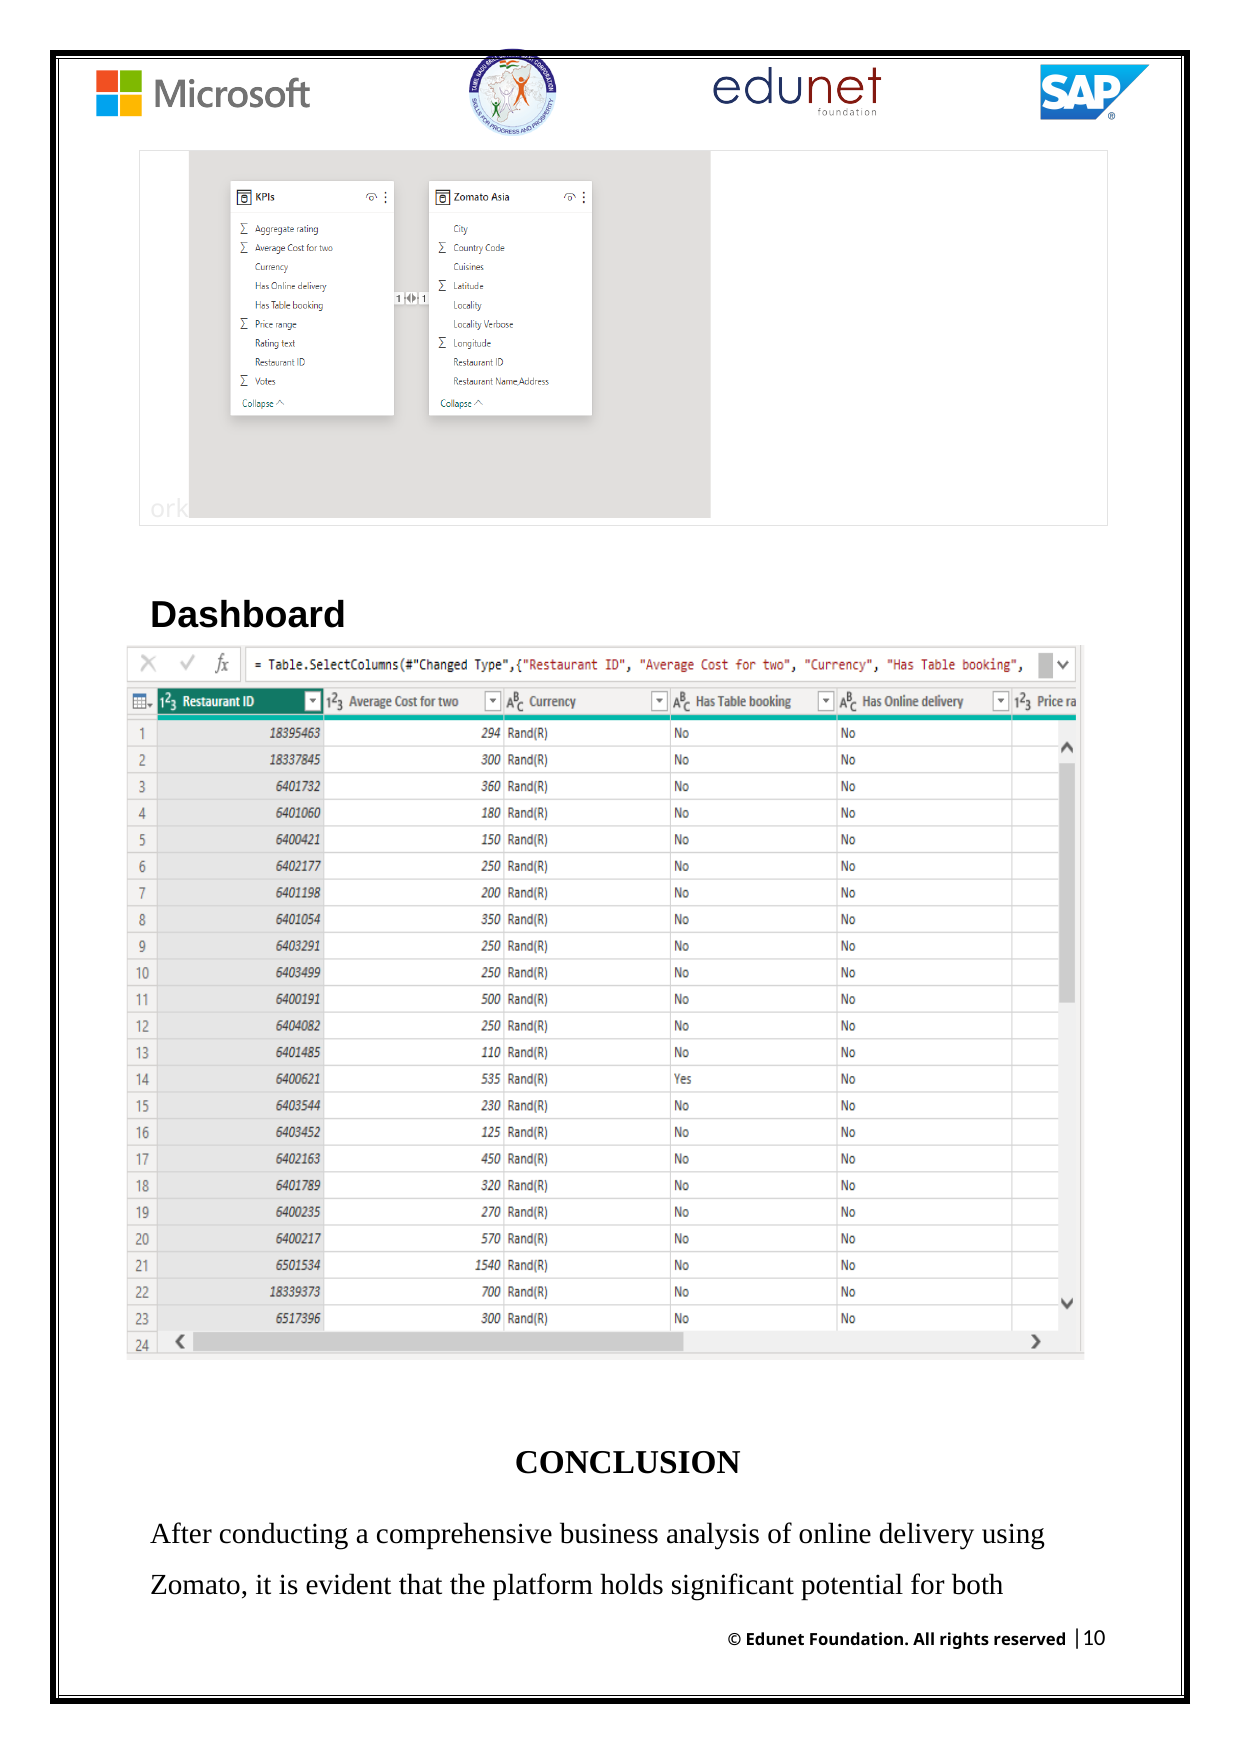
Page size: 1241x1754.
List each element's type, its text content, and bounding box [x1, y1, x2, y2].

picture [706, 60, 889, 122]
picture [466, 45, 558, 50]
text Dashboard [150, 592, 1105, 636]
text CONCLUSION [150, 1052, 1105, 1481]
picture [1039, 63, 1151, 121]
picture [91, 65, 316, 121]
picture [466, 59, 558, 137]
picture [188, 151, 711, 518]
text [150, 1517, 1105, 1601]
picture [126, 645, 1085, 1360]
